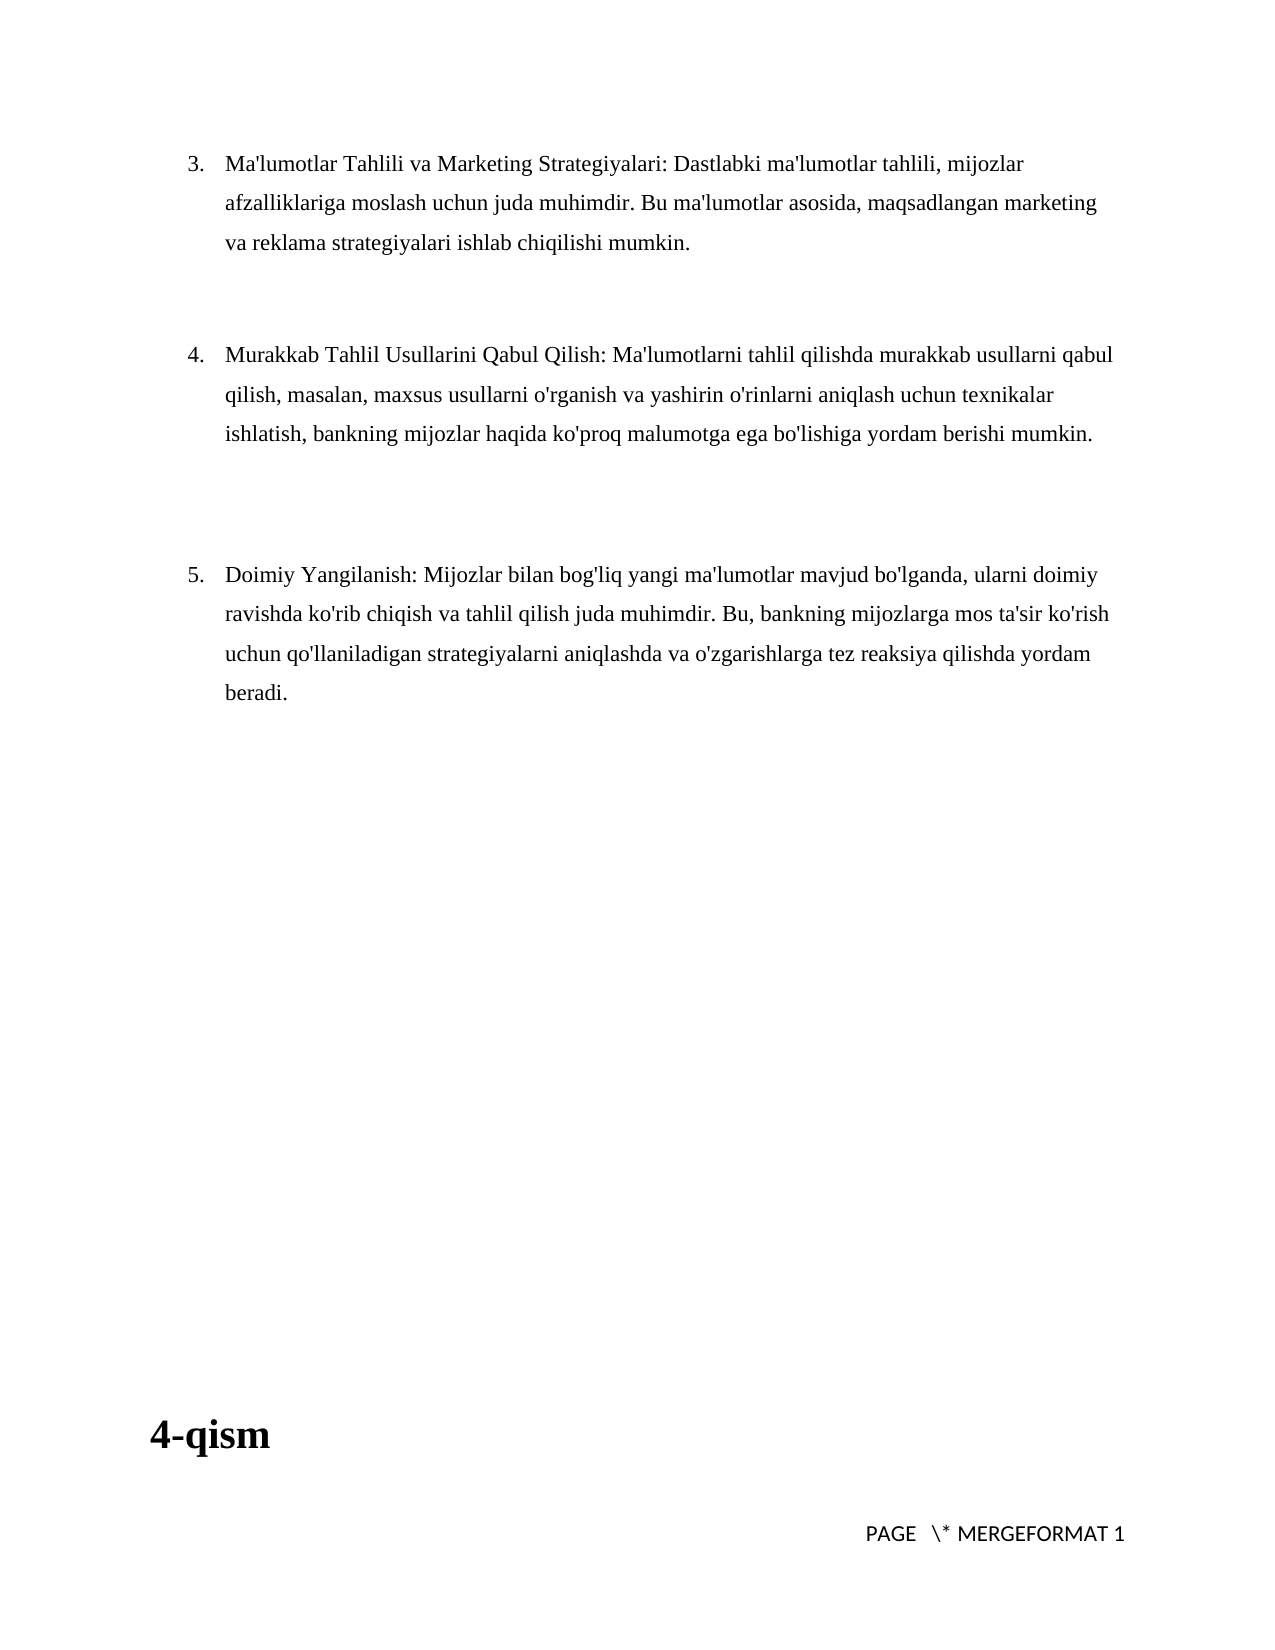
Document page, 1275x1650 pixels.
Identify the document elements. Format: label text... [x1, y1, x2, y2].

list Doimiy Yangilanish: Mijozlar bilan bog'liq yangi ma'lumotlar mavjud bo'lganda, ularni doimiy ravishda ko'rib chiqish va tahlil qilish juda muhimdir. Bu, bankning mijozlarga mos ta'sir ko'rish uchun qo'llaniladigan strategiyalarni aniqlashda va o'zgarishlarga tez reaksiya qilishda yordam beradi. [187, 561, 1125, 706]
list Ma'lumotlar Tahlili va Marketing Strategiyalari: Dastlabki ma'lumotlar tahlili, mijozlar afzalliklariga moslash uchun juda muhimdir. Bu ma'lumotlar asosida, maqsadlangan marketing va reklama strategiyalari ishlab chiqilishi mumkin. [187, 150, 1125, 255]
text 4-qism [150, 1409, 1125, 1457]
list Murakkab Tahlil Usullarini Qabul Qilish: Ma'lumotlarni tahlil qilishda murakkab usullarni qabul qilish, masalan, maxsus usullarni o'rganish va yashirin o'rinlarni aniqlash uchun texnikalar ishlatish, bankning mijozlar haqida ko'proq malumotga ega bo'lishiga yordam berishi mumkin. [187, 341, 1125, 447]
